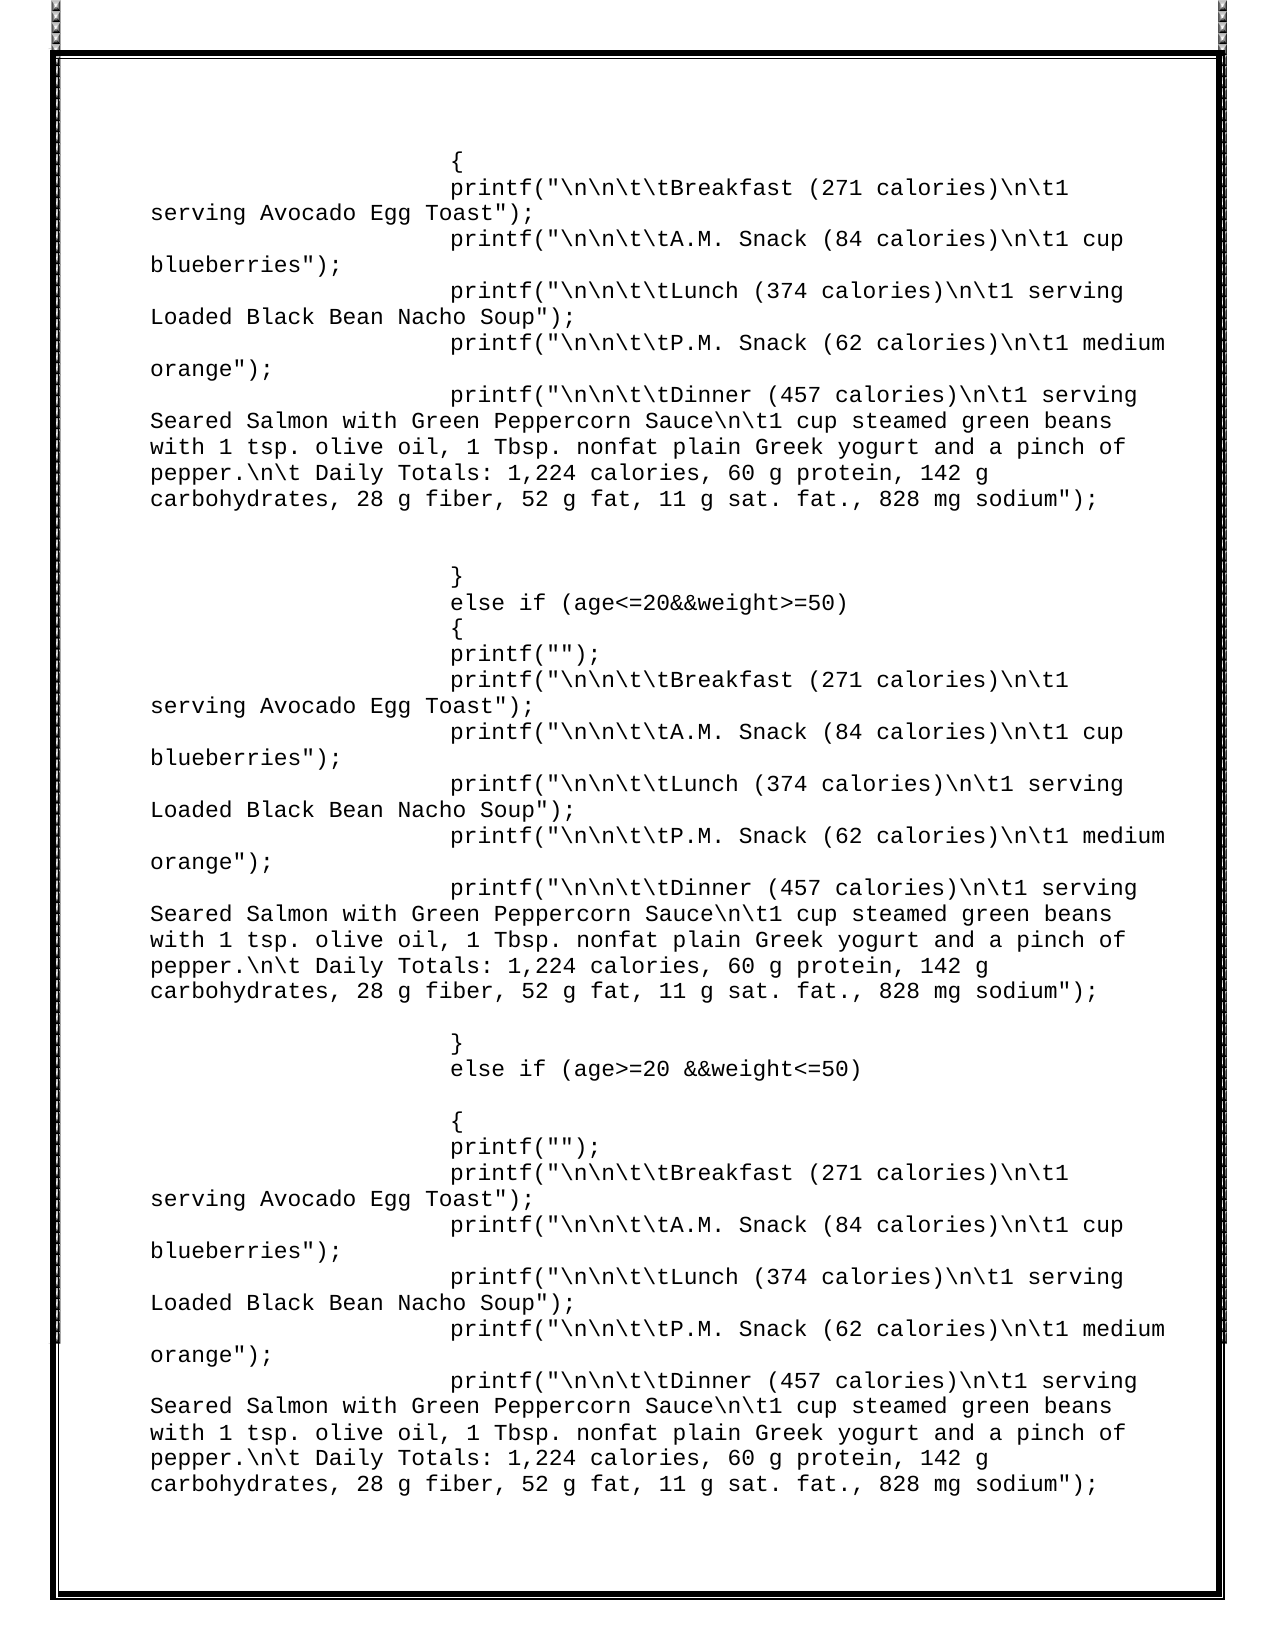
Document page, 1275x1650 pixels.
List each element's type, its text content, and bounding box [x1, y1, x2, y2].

text printf("\n\n\t\tA.M. Snack (84 calories)\n\t1 cup blueberries"); [150, 1213, 1168, 1265]
text { [150, 150, 1168, 176]
text printf("\n\n\t\tP.M. Snack (62 calories)\n\t1 medium orange"); [150, 824, 1168, 876]
text } [150, 1032, 1168, 1058]
text printf("\n\n\t\tLunch (374 calories)\n\t1 serving Loaded Black Bean Nacho Soup"); [150, 279, 1168, 331]
text else if (age<=20&&weight>=50) [150, 591, 1168, 617]
text printf("\n\n\t\tBreakfast (271 calories)\n\t1 serving Avocado Egg Toast"); [150, 176, 1168, 228]
text printf("\n\n\t\tLunch (374 calories)\n\t1 serving Loaded Black Bean Nacho Soup"); [150, 772, 1168, 824]
text printf("\n\n\t\tA.M. Snack (84 calories)\n\t1 cup blueberries"); [150, 721, 1168, 772]
text printf("\n\n\t\tA.M. Snack (84 calories)\n\t1 cup blueberries"); [150, 228, 1168, 279]
text printf("\n\n\t\tBreakfast (271 calories)\n\t1 serving Avocado Egg Toast"); [150, 669, 1168, 721]
text printf("\n\n\t\tP.M. Snack (62 calories)\n\t1 medium orange"); [150, 331, 1168, 383]
text { [150, 1109, 1168, 1136]
text printf("\n\n\t\tLunch (374 calories)\n\t1 serving Loaded Black Bean Nacho Soup"); [150, 1265, 1168, 1317]
text printf(""); [150, 1136, 1168, 1161]
picture [48, 0, 1227, 1344]
text printf("\n\n\t\tBreakfast (271 calories)\n\t1 serving Avocado Egg Toast"); [150, 1161, 1168, 1213]
text } [150, 565, 1168, 591]
picture [59, 59, 1216, 1344]
text printf(""); [150, 643, 1168, 669]
text { [150, 617, 1168, 643]
text else if (age>=20 &&weight<=50) [150, 1058, 1168, 1084]
text printf("\n\n\t\tP.M. Snack (62 calories)\n\t1 medium orange"); [150, 1317, 1168, 1369]
